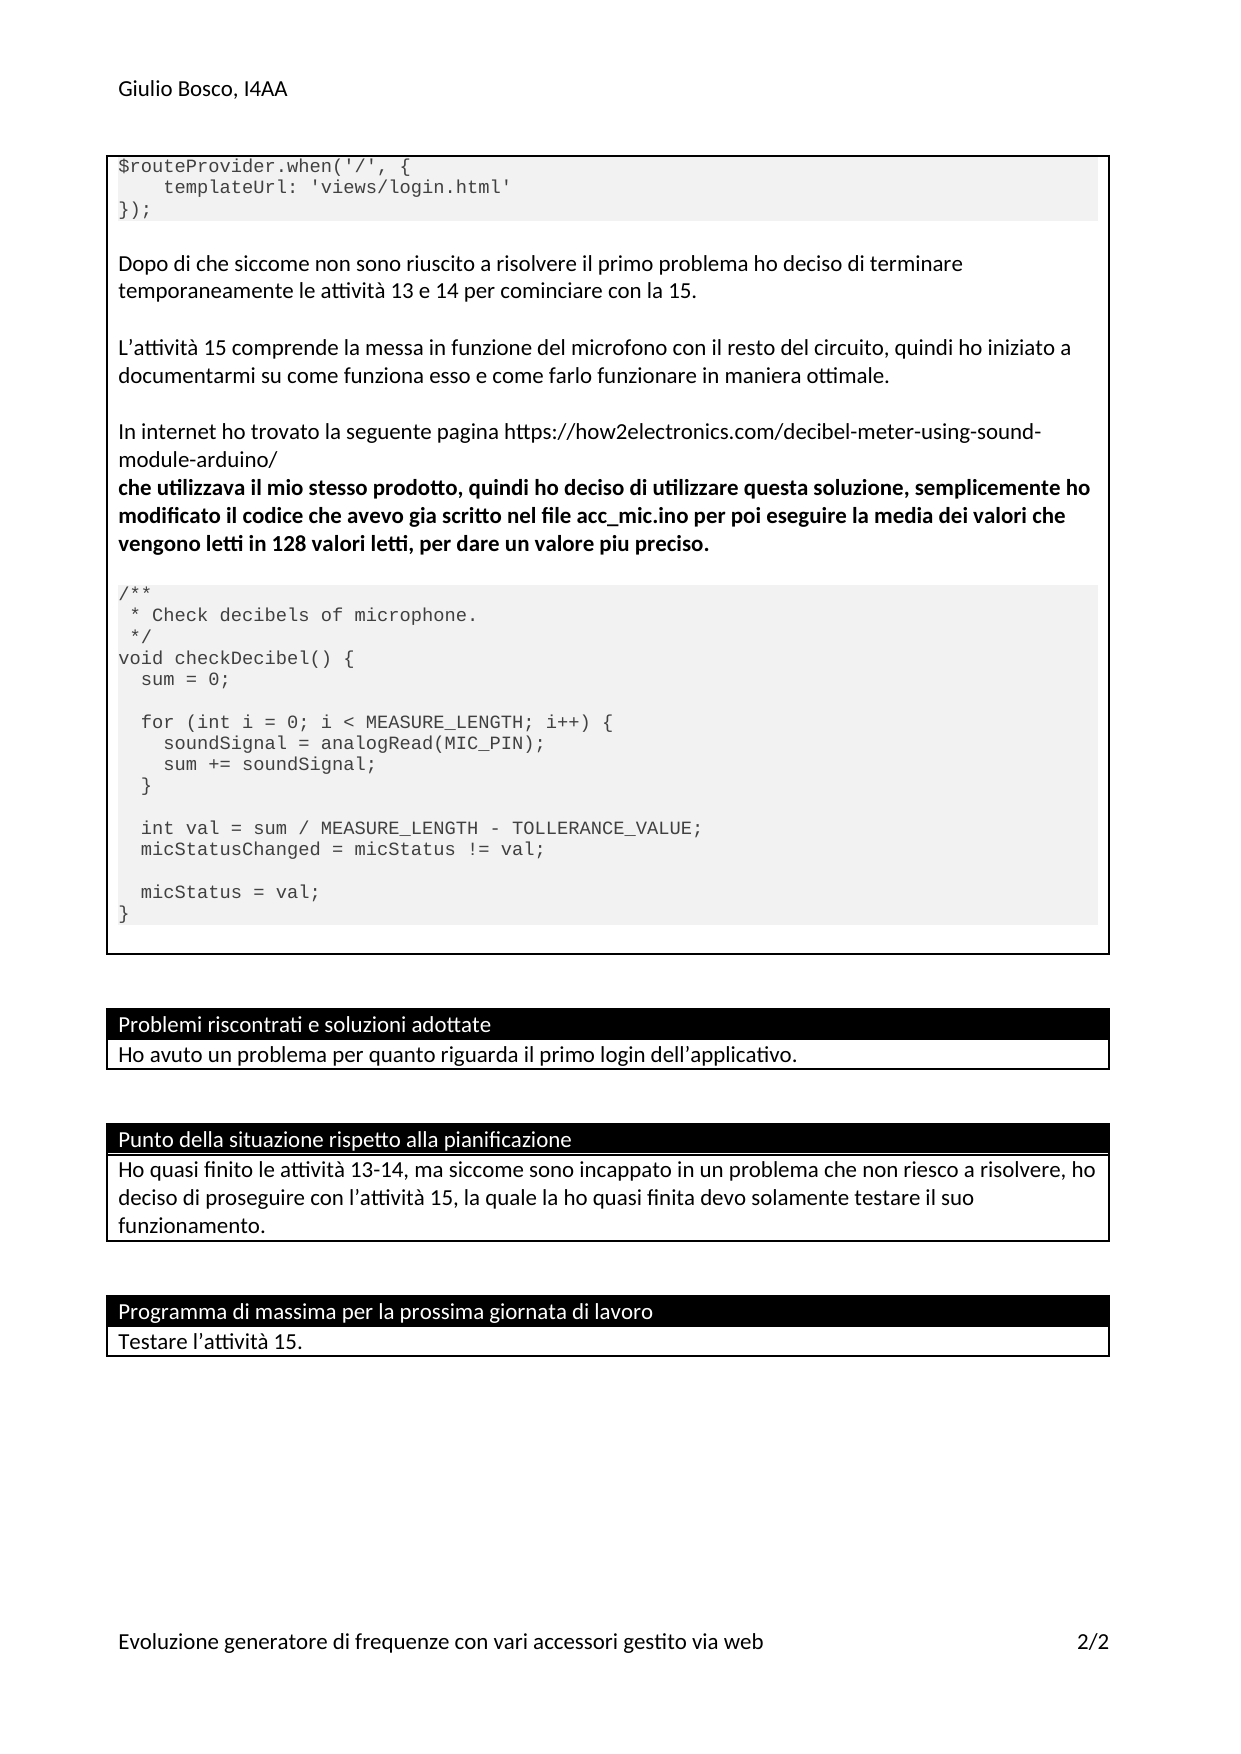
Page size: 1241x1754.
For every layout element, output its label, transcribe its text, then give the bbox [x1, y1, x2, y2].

table_cell Ho avuto un problema per quanto riguarda il primo login dell’applicativo. [108, 1040, 1108, 1068]
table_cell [108, 157, 1108, 953]
table_cell Ho quasi finito le attività 13-14, ma siccome sono incappato in un problema che non riesco a risolvere, ho deciso di proseguire con l’attività 15, la quale la ho quasi finita devo solamente testare il suo funzionamento. [108, 1156, 1108, 1239]
table_cell Testare l’attività 15. [108, 1327, 1108, 1355]
table_header Programma di massima per la prossima giornata di lavoro [108, 1297, 1108, 1325]
table_header Punto della situazione rispetto alla pianificazione [108, 1125, 1108, 1153]
table_header Problemi riscontrati e soluzioni adottate [108, 1010, 1108, 1038]
